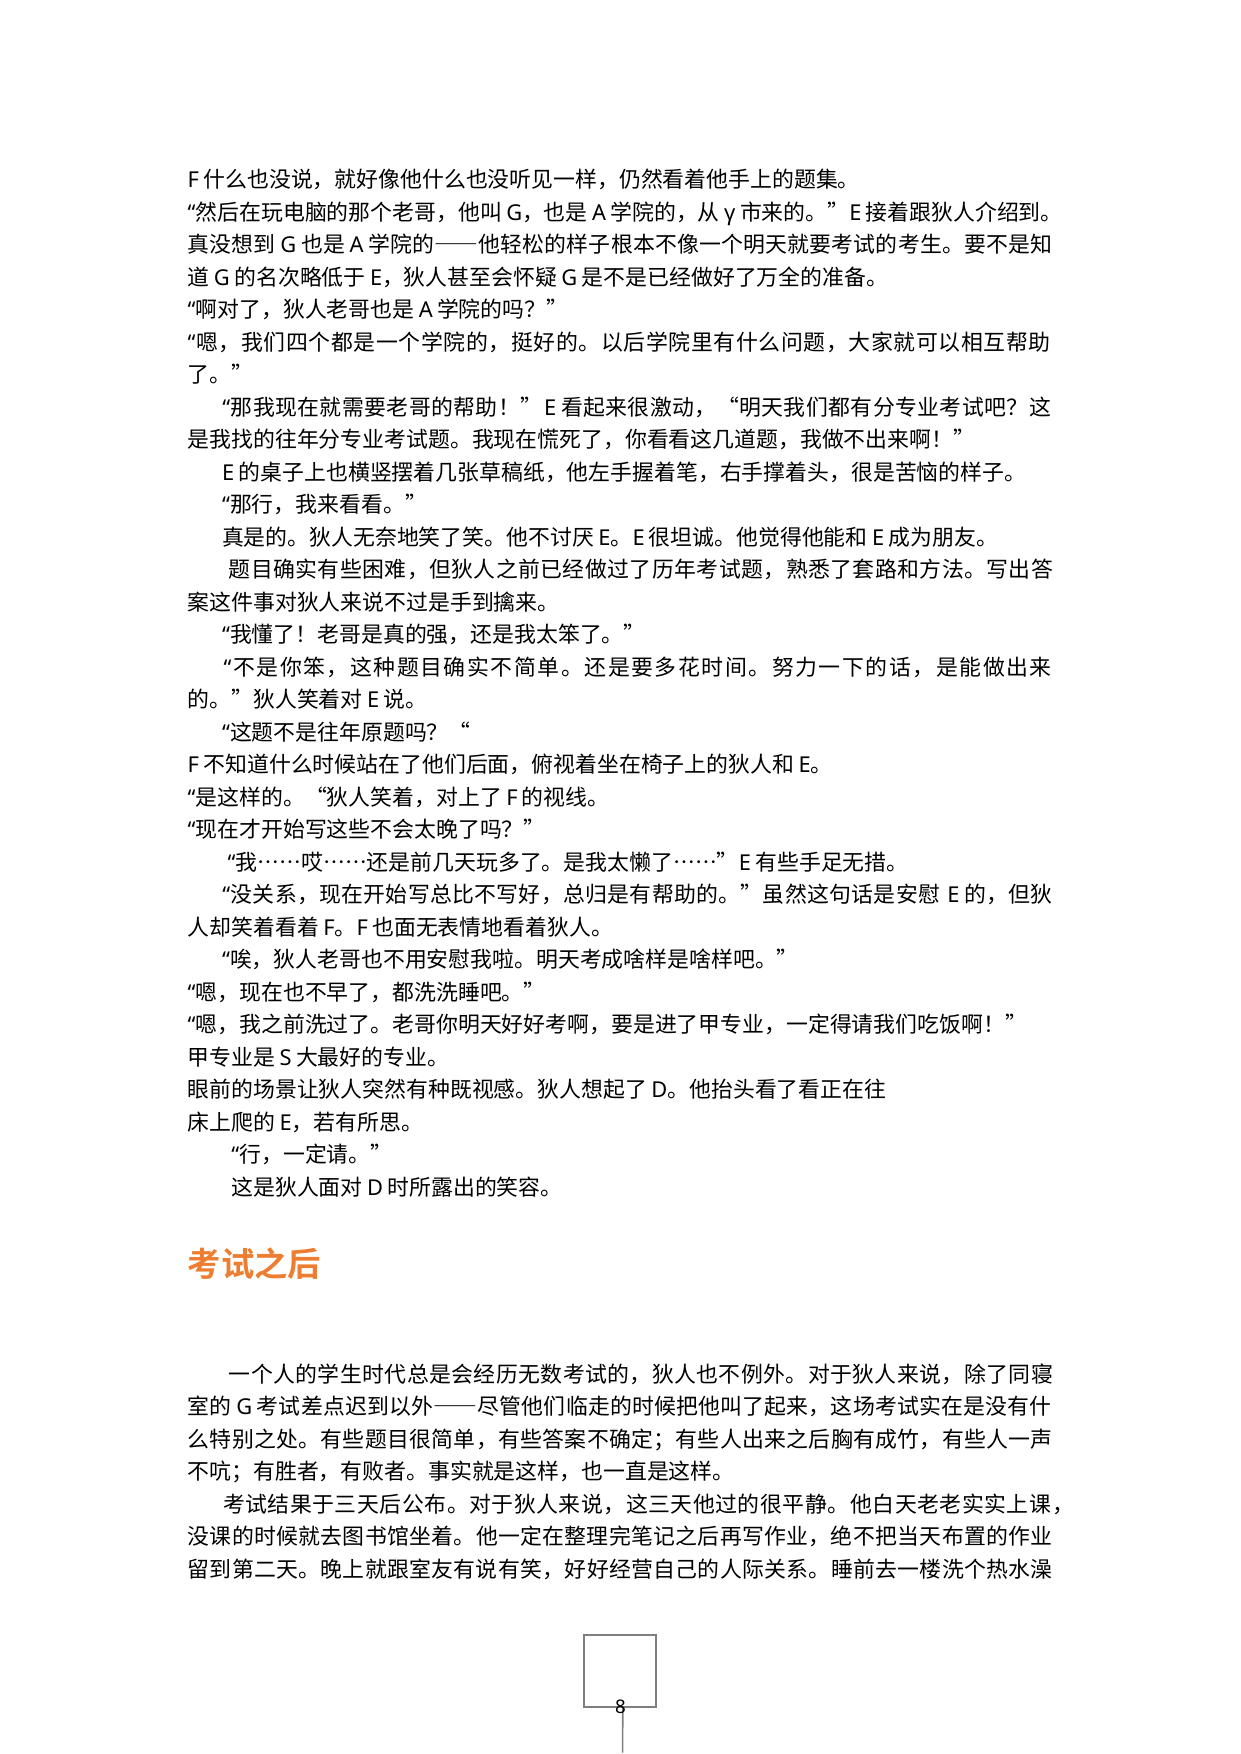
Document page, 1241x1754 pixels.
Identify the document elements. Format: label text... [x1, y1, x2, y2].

text 床上爬的E，若有所思。 [187, 1104, 1053, 1137]
text “啊对了，狄人老哥也是A学院的吗？” [187, 292, 1053, 324]
text “我……哎……还是前几天玩多了。是我太懒了……”E有些手足无措。 [187, 844, 1053, 877]
text “嗯，我之前洗过了。老哥你明天好好考啊，要是进了甲专业，一定得请我们吃饭啊！” [187, 1007, 1053, 1039]
text E的桌子上也横竖摆着几张草稿纸，他左手握着笔，右手撑着头，很是苦恼的样子。 [187, 454, 1053, 487]
text 真没想到G也是A学院的——他轻松的样子根本不像一个明天就要考试的考生。要不是知道G的名次略低于E，狄人甚至会怀疑G是不是已经做好了万全的准备。 [187, 227, 1053, 292]
text 题目确实有些困难，但狄人之前已经做过了历年考试题，熟悉了套路和方法。写出答案这件事对狄人来说不过是手到擒来。 [187, 552, 1053, 617]
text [187, 1486, 1053, 1584]
text “唉，狄人老哥也不用安慰我啦。明天考成啥样是啥样吧。” [187, 942, 1053, 974]
text “是这样的。“狄人笑着，对上了F的视线。 [187, 779, 1053, 812]
text “然后在玩电脑的那个老哥，他叫G，也是A学院的，从γ市来的。”E接着跟狄人介绍到。 [187, 194, 1053, 227]
text 甲专业是S大最好的专业。 [187, 1039, 1053, 1072]
text 一个人的学生时代总是会经历无数考试的，狄人也不例外。对于狄人来说，除了同寝室的G考试差点迟到以外——尽管他们临走的时候把他叫了起来，这场考试实在是没有什么特别之处。有些题目很简单，有些答案不确定；有些人出来之后胸有成竹，有些人一声不吭；有胜者，有败者。事实就是这样，也一直是这样。 [187, 1356, 1053, 1486]
text “嗯，现在也不早了，都洗洗睡吧。” [187, 974, 1053, 1007]
text “行，一定请。” [187, 1137, 1053, 1169]
text 眼前的场景让狄人突然有种既视感。狄人想起了D。他抬头看了看正在往 [187, 1072, 1053, 1104]
text F什么也没说，就好像他什么也没听见一样，仍然看着他手上的题集。 [187, 162, 1053, 194]
text “现在才开始写这些不会太晚了吗？” [187, 812, 1053, 844]
text 这是狄人面对D时所露出的笑容。 [187, 1169, 1053, 1202]
text “这题不是往年原题吗？“ [187, 714, 1053, 747]
text “我懂了！老哥是真的强，还是我太笨了。” [187, 617, 1053, 649]
text “不是你笨，这种题目确实不简单。还是要多花时间。努力一下的话，是能做出来的。”狄人笑着对E说。 [187, 649, 1053, 714]
text 真是的。狄人无奈地笑了笑。他不讨厌E。E很坦诚。他觉得他能和E成为朋友。 [187, 519, 1053, 552]
subtitle 考试之后 [187, 1229, 1053, 1294]
text F不知道什么时候站在了他们后面，俯视着坐在椅子上的狄人和E。 [187, 747, 1053, 779]
text “嗯，我们四个都是一个学院的，挺好的。以后学院里有什么问题，大家就可以相互帮助了。” [187, 324, 1053, 389]
text “没关系，现在开始写总比不写好，总归是有帮助的。”虽然这句话是安慰E的，但狄人却笑着看着F。F也面无表情地看着狄人。 [187, 877, 1053, 942]
text “那我现在就需要老哥的帮助！”E看起来很激动，“明天我们都有分专业考试吧？这是我找的往年分专业考试题。我现在慌死了，你看看这几道题，我做不出来啊！” [187, 389, 1053, 454]
text “那行，我来看看。” [187, 487, 1053, 519]
